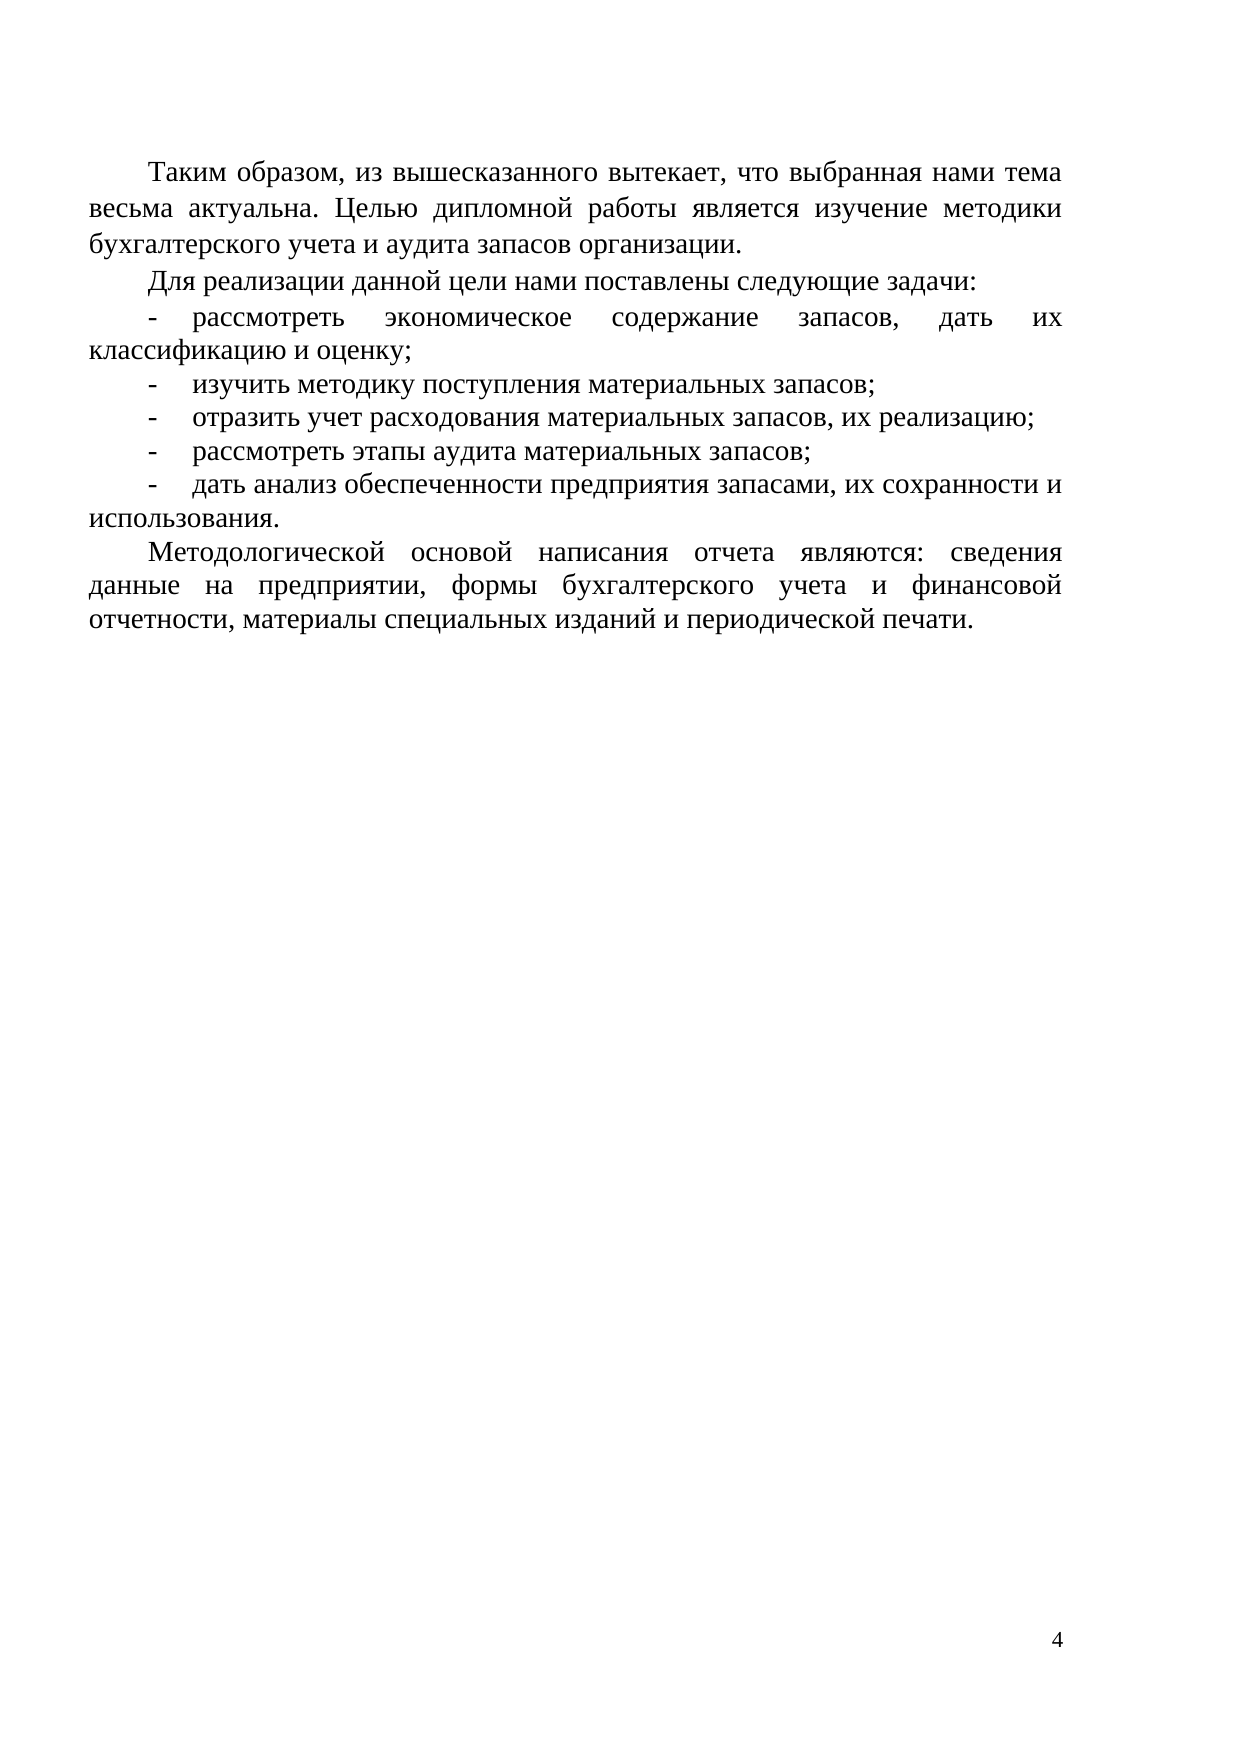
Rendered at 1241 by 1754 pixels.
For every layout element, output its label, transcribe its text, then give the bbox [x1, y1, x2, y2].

list дать анализ обеспеченности предприятия запасами, их сохранности и использования. [89, 467, 1063, 534]
text Методологической основой написания отчета являются: сведения данные на предприятии, формы бухгалтерского учета и финансовой отчетности, материалы специальных изданий и периодической печати. [89, 534, 1063, 634]
text Для реализации данной цели нами поставлены следующие задачи: [89, 263, 1063, 296]
list рассмотреть экономическое содержание запасов, дать их классификацию и оценку; [89, 299, 1063, 366]
list отразить учет расходования материальных запасов, их реализацию; [89, 399, 1063, 433]
list изучить методику поступления материальных запасов; [89, 366, 1063, 399]
text Таким образом, из вышесказанного вытекает, что выбранная нами тема весьма актуальна. Целью дипломной работы является изучение методики бухгалтерского учета и аудита запасов организации. [89, 154, 1063, 260]
list рассмотреть этапы аудита материальных запасов; [89, 433, 1063, 467]
